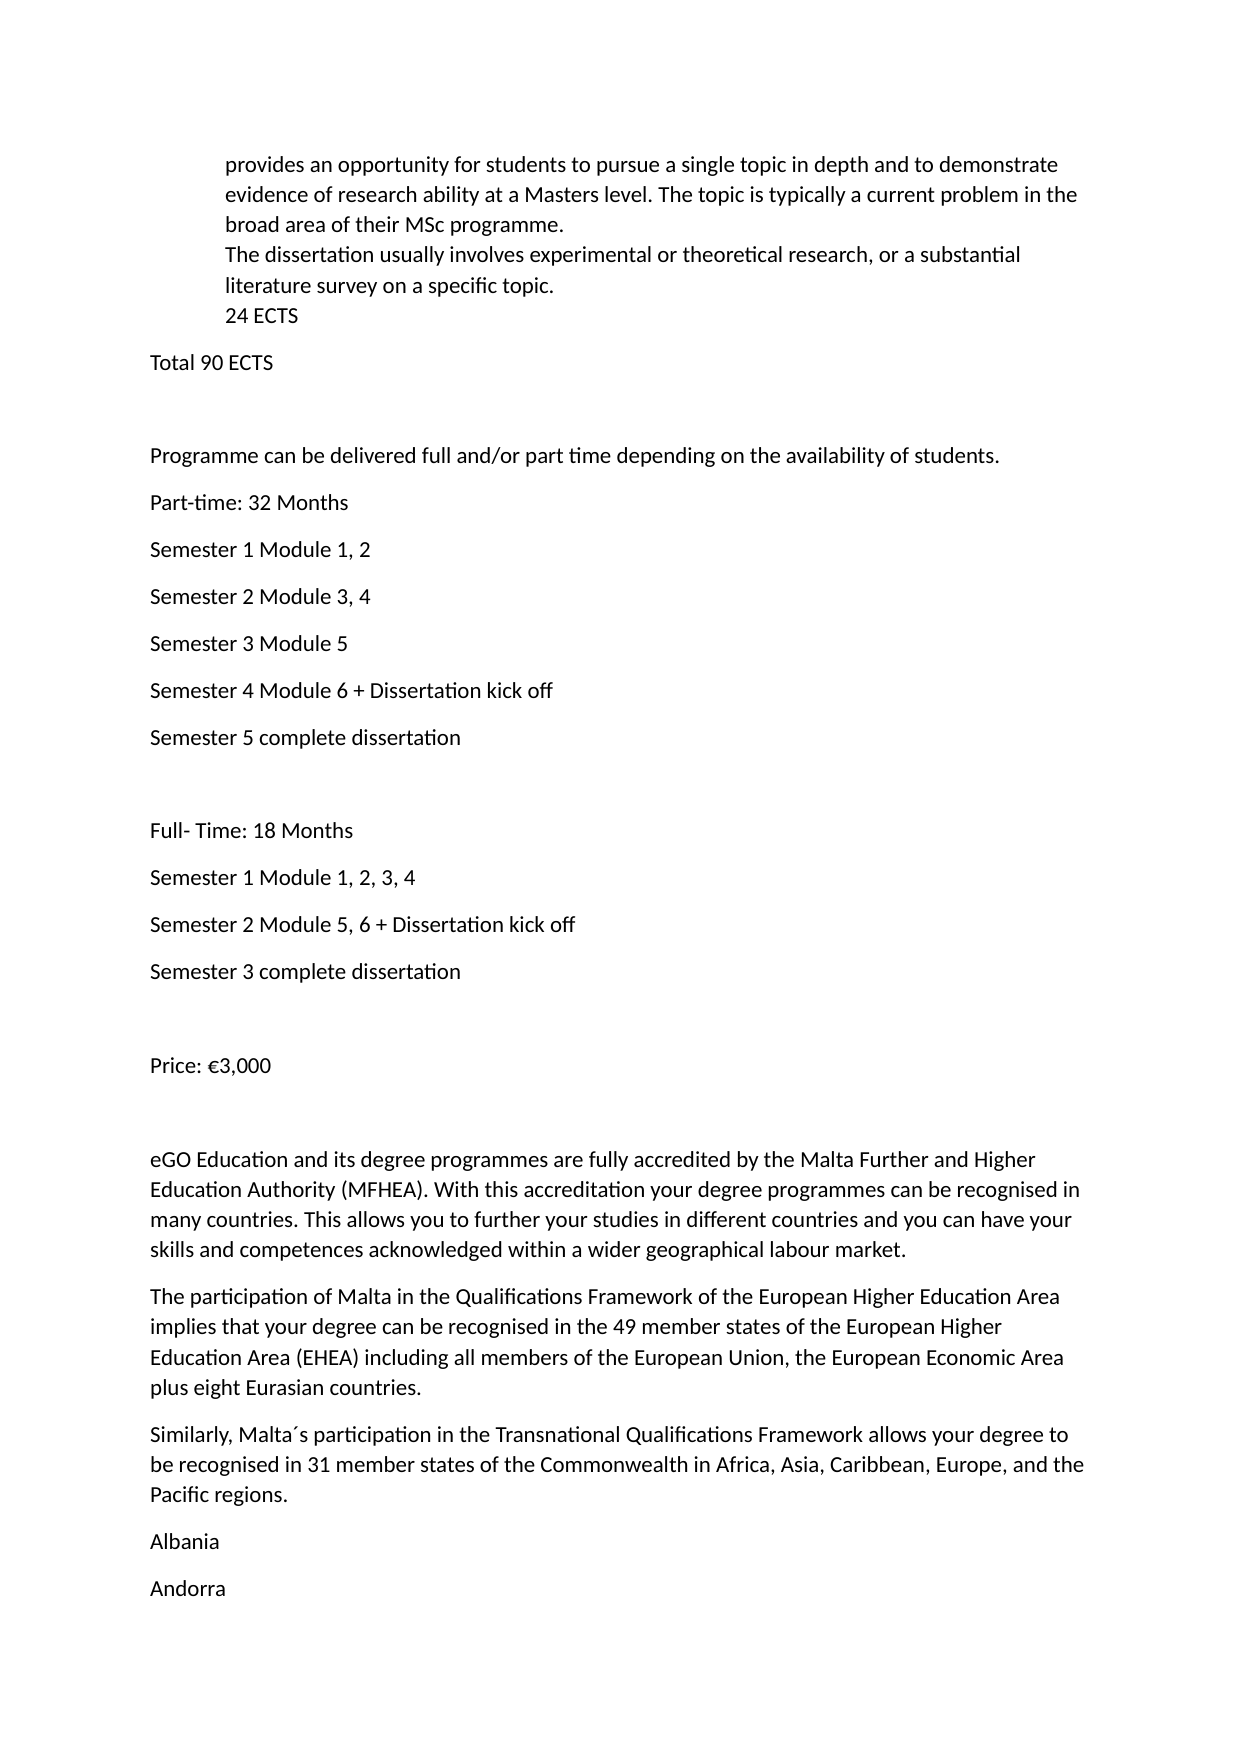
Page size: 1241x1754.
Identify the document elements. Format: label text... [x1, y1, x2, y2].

text Programme can be delivered full and/or part time depending on the availability of students. [150, 442, 1090, 470]
text Albania [150, 1527, 1090, 1555]
text Similarly, Malta´s participation in the Transnational Qualifications Framework allows your degree to be recognised in 31 member states of the Commonwealth in Africa, Asia, Caribbean, Europe, and the Pacific regions. [150, 1420, 1090, 1508]
text Andorra [150, 1574, 1090, 1602]
text Semester 3 complete dissertation [150, 957, 1090, 985]
text Semester 4 Module 6 + Dissertation kick off [150, 676, 1090, 704]
text eGO Education and its degree programmes are fully accredited by the Malta Further and Higher Education Authority (MFHEA). With this accreditation your degree programmes can be recognised in many countries. This allows you to further your studies in different countries and you can have your skills and competences acknowledged within a wider geographical labour market. [150, 1145, 1090, 1263]
text Part-time: 32 Months [150, 488, 1090, 517]
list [225, 150, 1090, 238]
text The participation of Malta in the Qualifications Framework of the European Higher Education Area implies that your degree can be recognised in the 49 member states of the European Higher Education Area (EHEA) including all members of the European Union, the European Economic Area plus eight Eurasian countries. [150, 1282, 1090, 1401]
list The dissertation usually involves experimental or theoretical research, or a substantial literature survey on a specific topic. 24 ECTS [225, 241, 1090, 329]
text Price: €3,000 [150, 1051, 1090, 1079]
text Semester 2 Module 5, 6 + Dissertation kick off [150, 910, 1090, 938]
text Semester 2 Module 3, 4 [150, 582, 1090, 610]
text Semester 5 complete dissertation [150, 723, 1090, 751]
text Semester 3 Module 5 [150, 629, 1090, 657]
text Semester 1 Module 1, 2, 3, 4 [150, 863, 1090, 892]
text Full- Time: 18 Months [150, 817, 1090, 845]
text Semester 1 Module 1, 2 [150, 535, 1090, 563]
text Total 90 ECTS [150, 348, 1090, 376]
